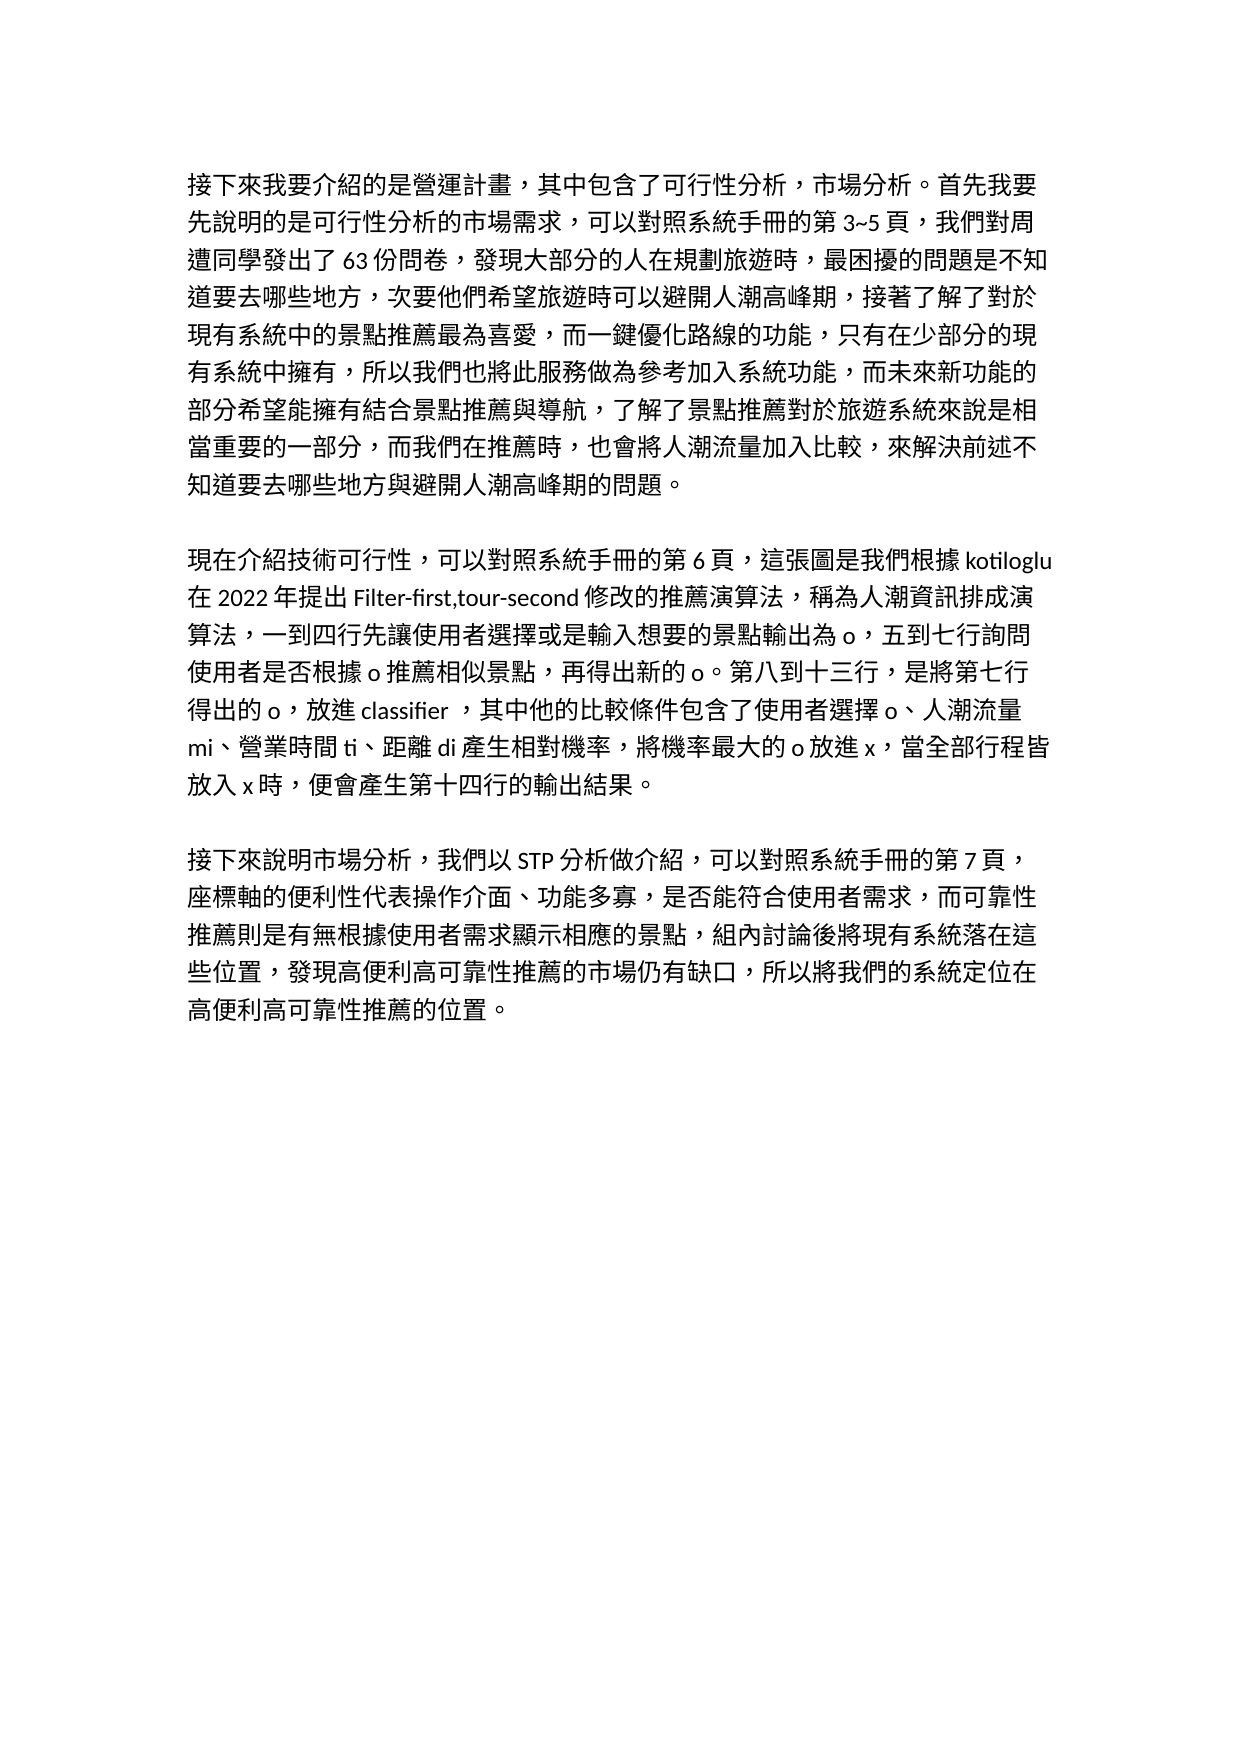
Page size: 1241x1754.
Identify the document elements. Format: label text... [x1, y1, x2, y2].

text 接下來我要介紹的是營運計畫，其中包含了可行性分析，市場分析。首先我要先說明的是可行性分析的市場需求，可以對照系統手冊的第3~5頁，我們對周遭同學發出了63份問卷，發現大部分的人在規劃旅遊時，最困擾的問題是不知道要去哪些地方，次要他們希望旅遊時可以避開人潮高峰期，接著了解了對於現有系統中的景點推薦最為喜愛，而一鍵優化路線的功能，只有在少部分的現有系統中擁有，所以我們也將此服務做為參考加入系統功能，而未來新功能的部分希望能擁有結合景點推薦與導航，了解了景點推薦對於旅遊系統來說是相當重要的一部分，而我們在推薦時，也會將人潮流量加入比較，來解決前述不知道要去哪些地方與避開人潮高峰期的問題。 [187, 164, 1053, 502]
text 接下來說明市場分析，我們以STP分析做介紹，可以對照系統手冊的第7頁，座標軸的便利性代表操作介面、功能多寡，是否能符合使用者需求，而可靠性推薦則是有無根據使用者需求顯示相應的景點，組內討論後將現有系統落在這些位置，發現高便利高可靠性推薦的市場仍有缺口，所以將我們的系統定位在高便利高可靠性推薦的位置。 [187, 839, 1053, 1027]
text 現在介紹技術可行性，可以對照系統手冊的第6頁，這張圖是我們根據kotiloglu在2022年提出Filter-first,tour-second修改的推薦演算法，稱為人潮資訊排成演算法，一到四行先讓使用者選擇或是輸入想要的景點輸出為o，五到七行詢問使用者是否根據o推薦相似景點，再得出新的o。第八到十三行，是將第七行得出的o，放進classifier ，其中他的比較條件包含了使用者選擇o、人潮流量mi、營業時間ti、距離di產生相對機率，將機率最大的o放進x，當全部行程皆放入x時，便會產生第十四行的輸出結果。 [187, 539, 1053, 802]
